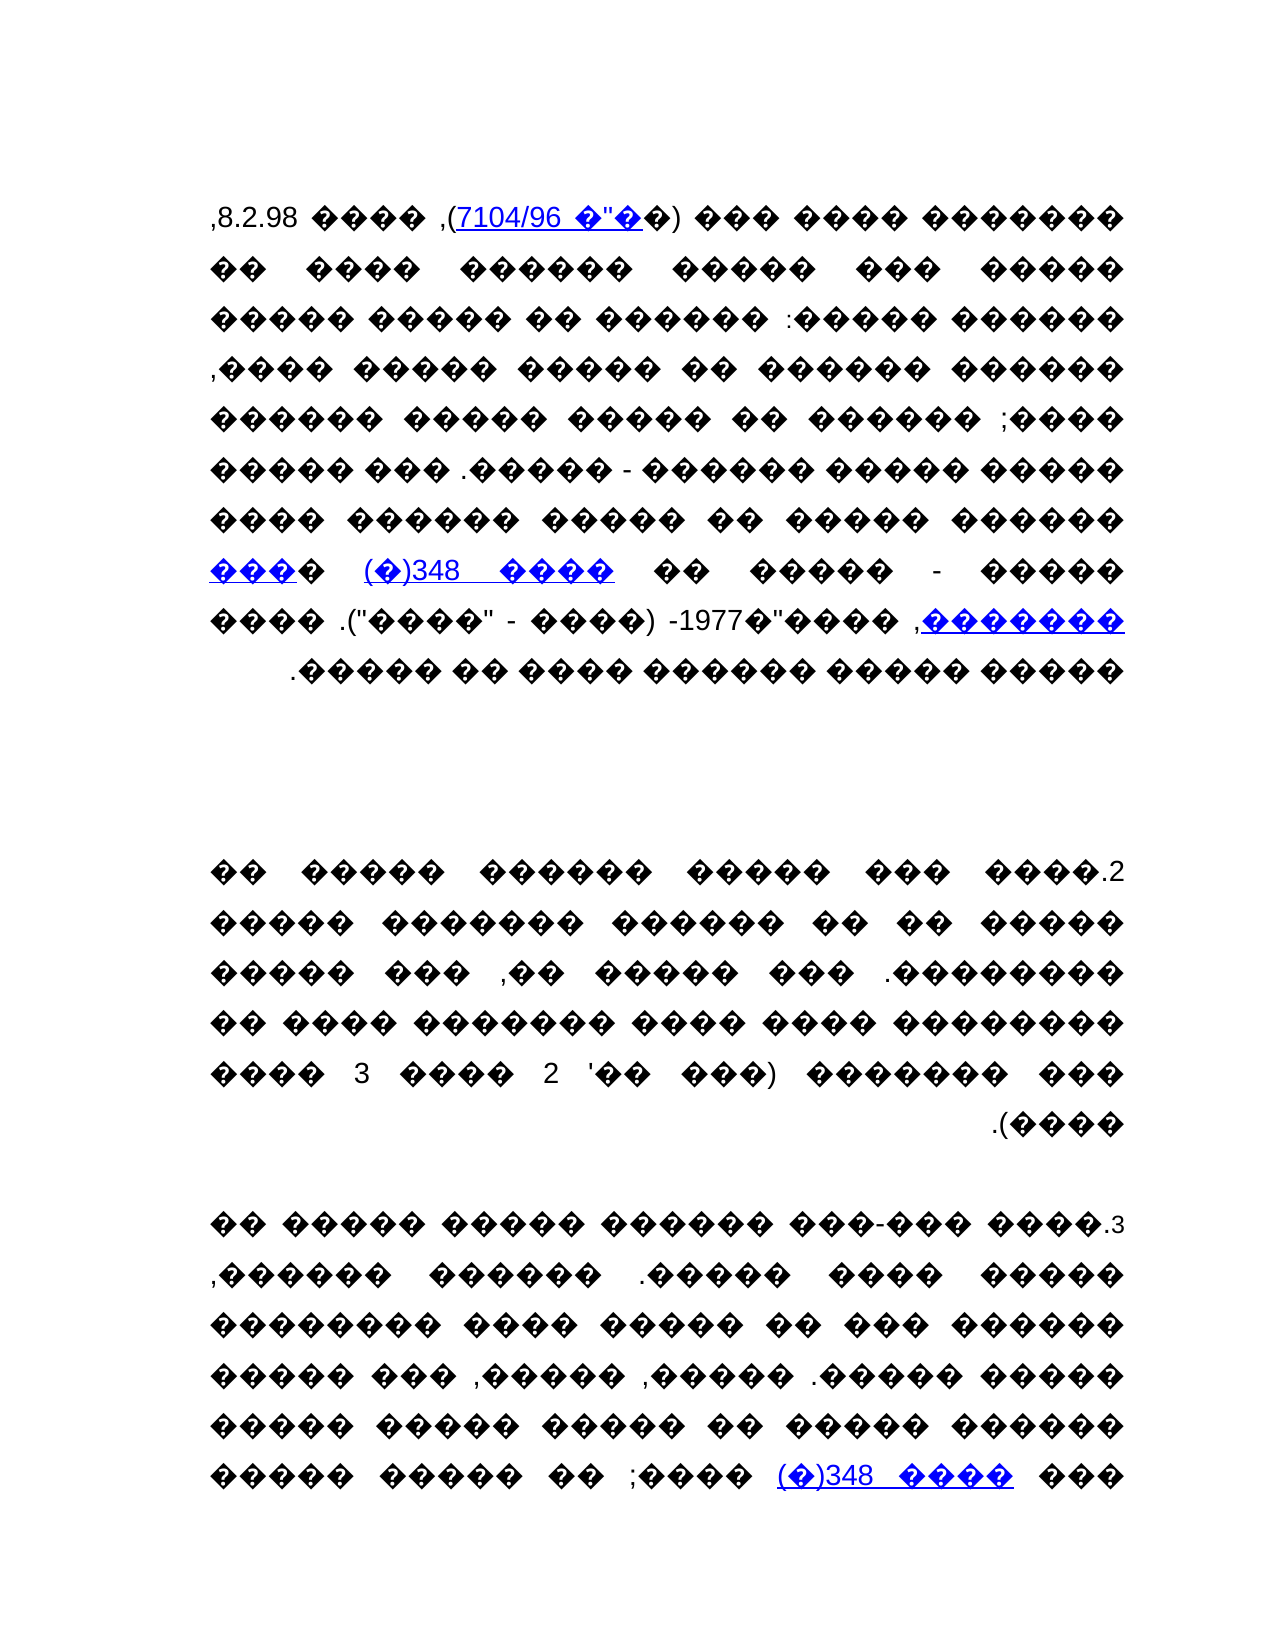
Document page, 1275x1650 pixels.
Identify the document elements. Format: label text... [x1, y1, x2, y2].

text 2.���� ��� ����� ������ ����� �� ����� �� �� ������ ������� ����� ��������. ��� ����� ��, ��� ����� �������� ���� ���� ������� ���� �� ��� ������� (��� ��' 2 ���� 3 ���� ����). [209, 854, 1125, 1139]
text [209, 1207, 1125, 1492]
text ������� ���� ��� (��"� 7104/96), ���� 8.2.98, ����� ��� ����� ������ ���� �� ������ �����:� ������ �� ����� ����� ������ ������ �� ����� ����� ����, ����; ������ �� ����� ����� ������ ����� ����� ������ - �����. ��� ����� ������ ����� �� ����� ������ ���� ����� - ����� �� ���� 348(�) ���� �������, ����"�1977- (���� - "����"). ���� ����� ����� ������ ���� �� �����. [209, 200, 1125, 687]
